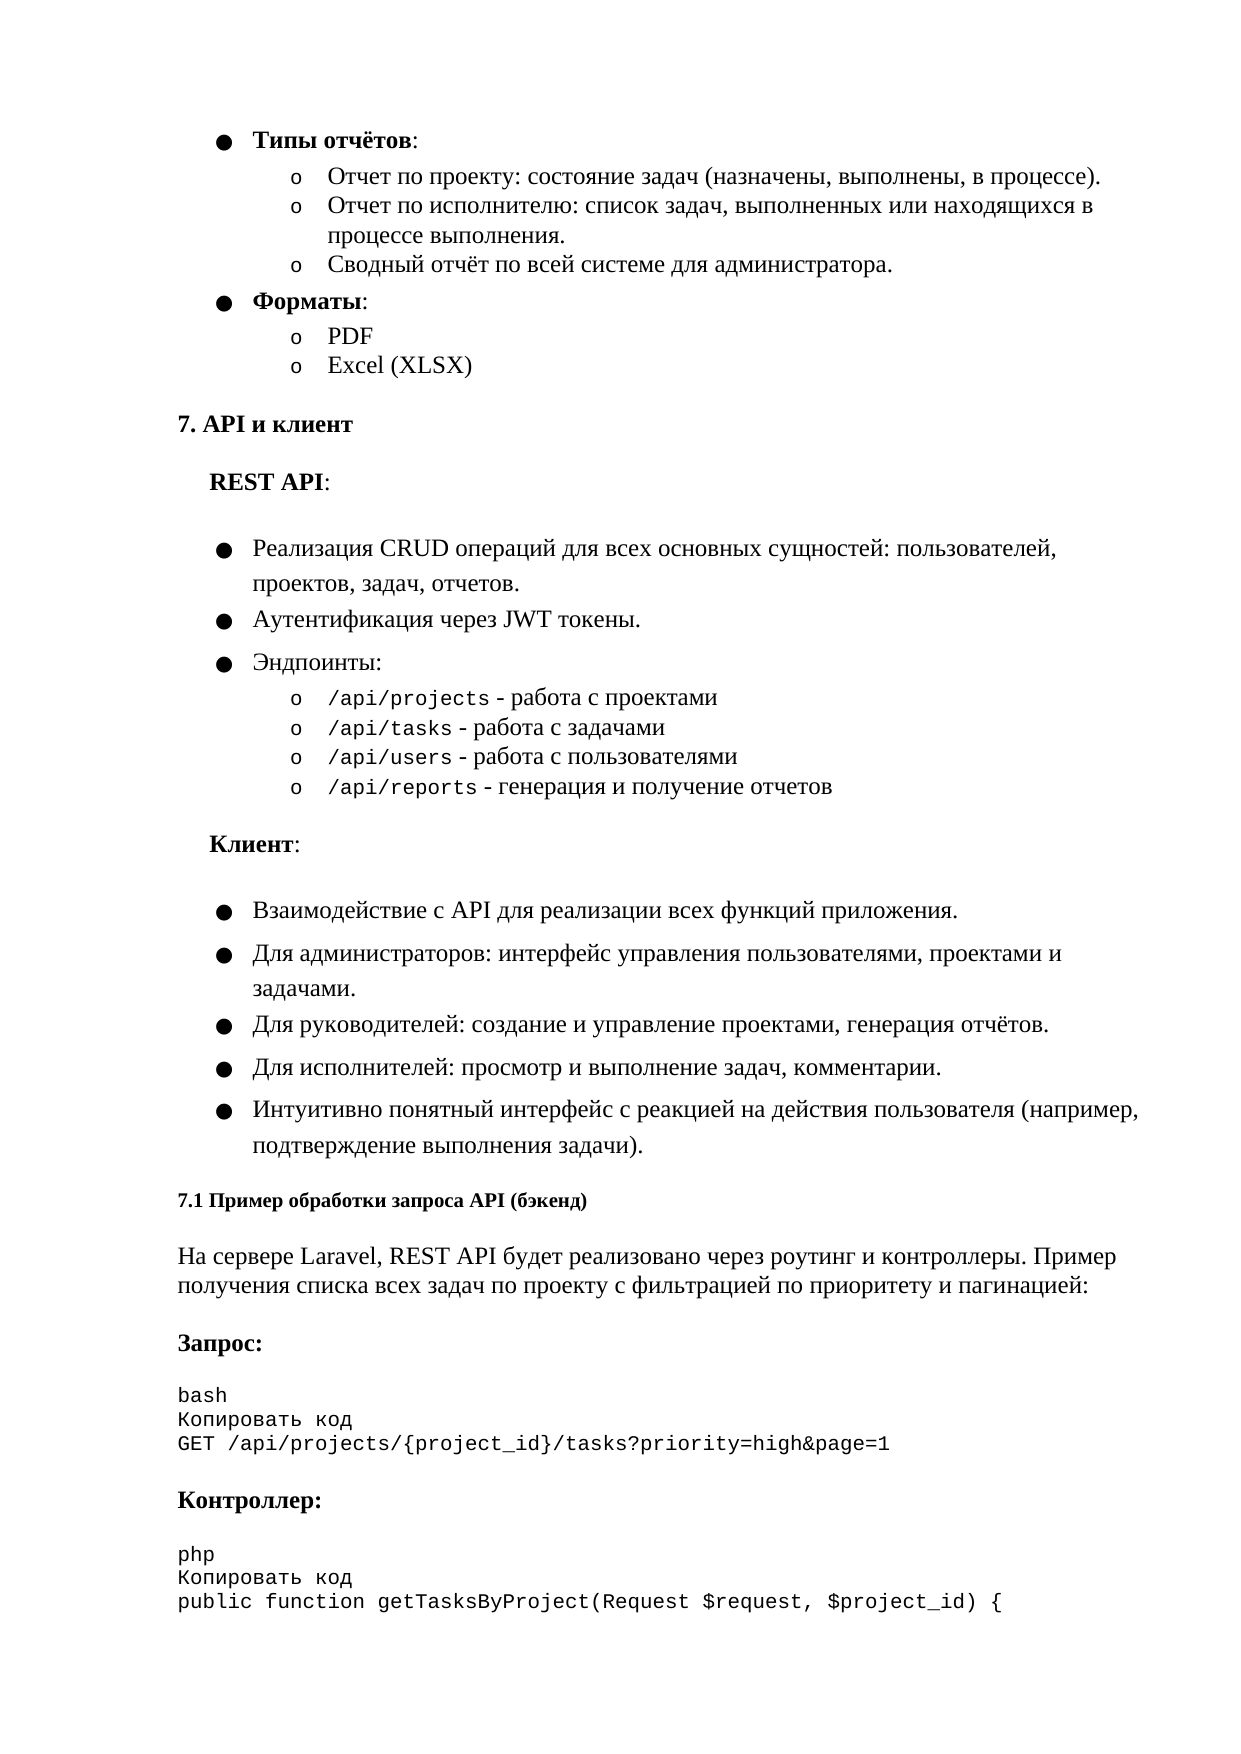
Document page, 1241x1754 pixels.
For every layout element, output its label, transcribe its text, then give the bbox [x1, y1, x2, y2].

list Типы отчётов: [215, 118, 1152, 161]
list Аутентификация через JWT токены. [215, 597, 1152, 639]
text На сервере Laravel, REST API будет реализовано через роутинг и контроллеры. Пример получения списка всех задач по проекту с фильтрацией по приоритету и пагинацией: [177, 1241, 1152, 1298]
list /api/reports - генерация и получение отчетов [290, 771, 1152, 800]
list /api/users - работа с пользователями [290, 741, 1152, 771]
list /api/tasks - работа с задачами [290, 712, 1152, 741]
text public function getTasksByProject(Request $request, $project_id) { [177, 1591, 1152, 1614]
list Excel (XLSX) [290, 351, 1152, 380]
list Форматы: [215, 278, 1152, 321]
list Для руководителей: создание и управление проектами, генерация отчётов. [215, 1002, 1152, 1044]
list Эндпоинты: [215, 639, 1152, 682]
text Копировать код [177, 1409, 1152, 1433]
text Контроллер: [177, 1486, 1152, 1514]
list /api/projects - работа с проектами [290, 682, 1152, 712]
text GET /api/projects/{project_id}/tasks?priority=high&page=1 [177, 1433, 1152, 1456]
text bash [177, 1386, 1152, 1409]
list Отчет по исполнителю: список задач, выполненных или находящихся в процессе выполнения. [290, 190, 1152, 249]
list PDF [290, 321, 1152, 351]
text 7. API и клиент [177, 409, 1152, 438]
list Интуитивно понятный интерфейс с реакцией на действия пользователя (например, подтверждение выполнения задачи). [215, 1087, 1152, 1158]
list Для администраторов: интерфейс управления пользователями, проектами и задачами. [215, 930, 1152, 1002]
list Реализация CRUD операций для всех основных сущностей: пользователей, проектов, задач, отчетов. [215, 525, 1152, 597]
text  Клиент: [177, 829, 1152, 858]
list Отчет по проекту: состояние задач (назначены, выполнены, в процессе). [290, 161, 1152, 190]
list Сводный отчёт по всей системе для администратора. [290, 249, 1152, 278]
text  REST API: [177, 467, 1152, 496]
list Для исполнителей: просмотр и выполнение задач, комментарии. [215, 1044, 1152, 1087]
text php [177, 1543, 1152, 1567]
text Копировать код [177, 1567, 1152, 1591]
text 7.1 Пример обработки запроса API (бэкенд) [177, 1188, 1152, 1212]
list Взаимодействие с API для реализации всех функций приложения. [215, 887, 1152, 930]
text Запрос: [177, 1328, 1152, 1356]
